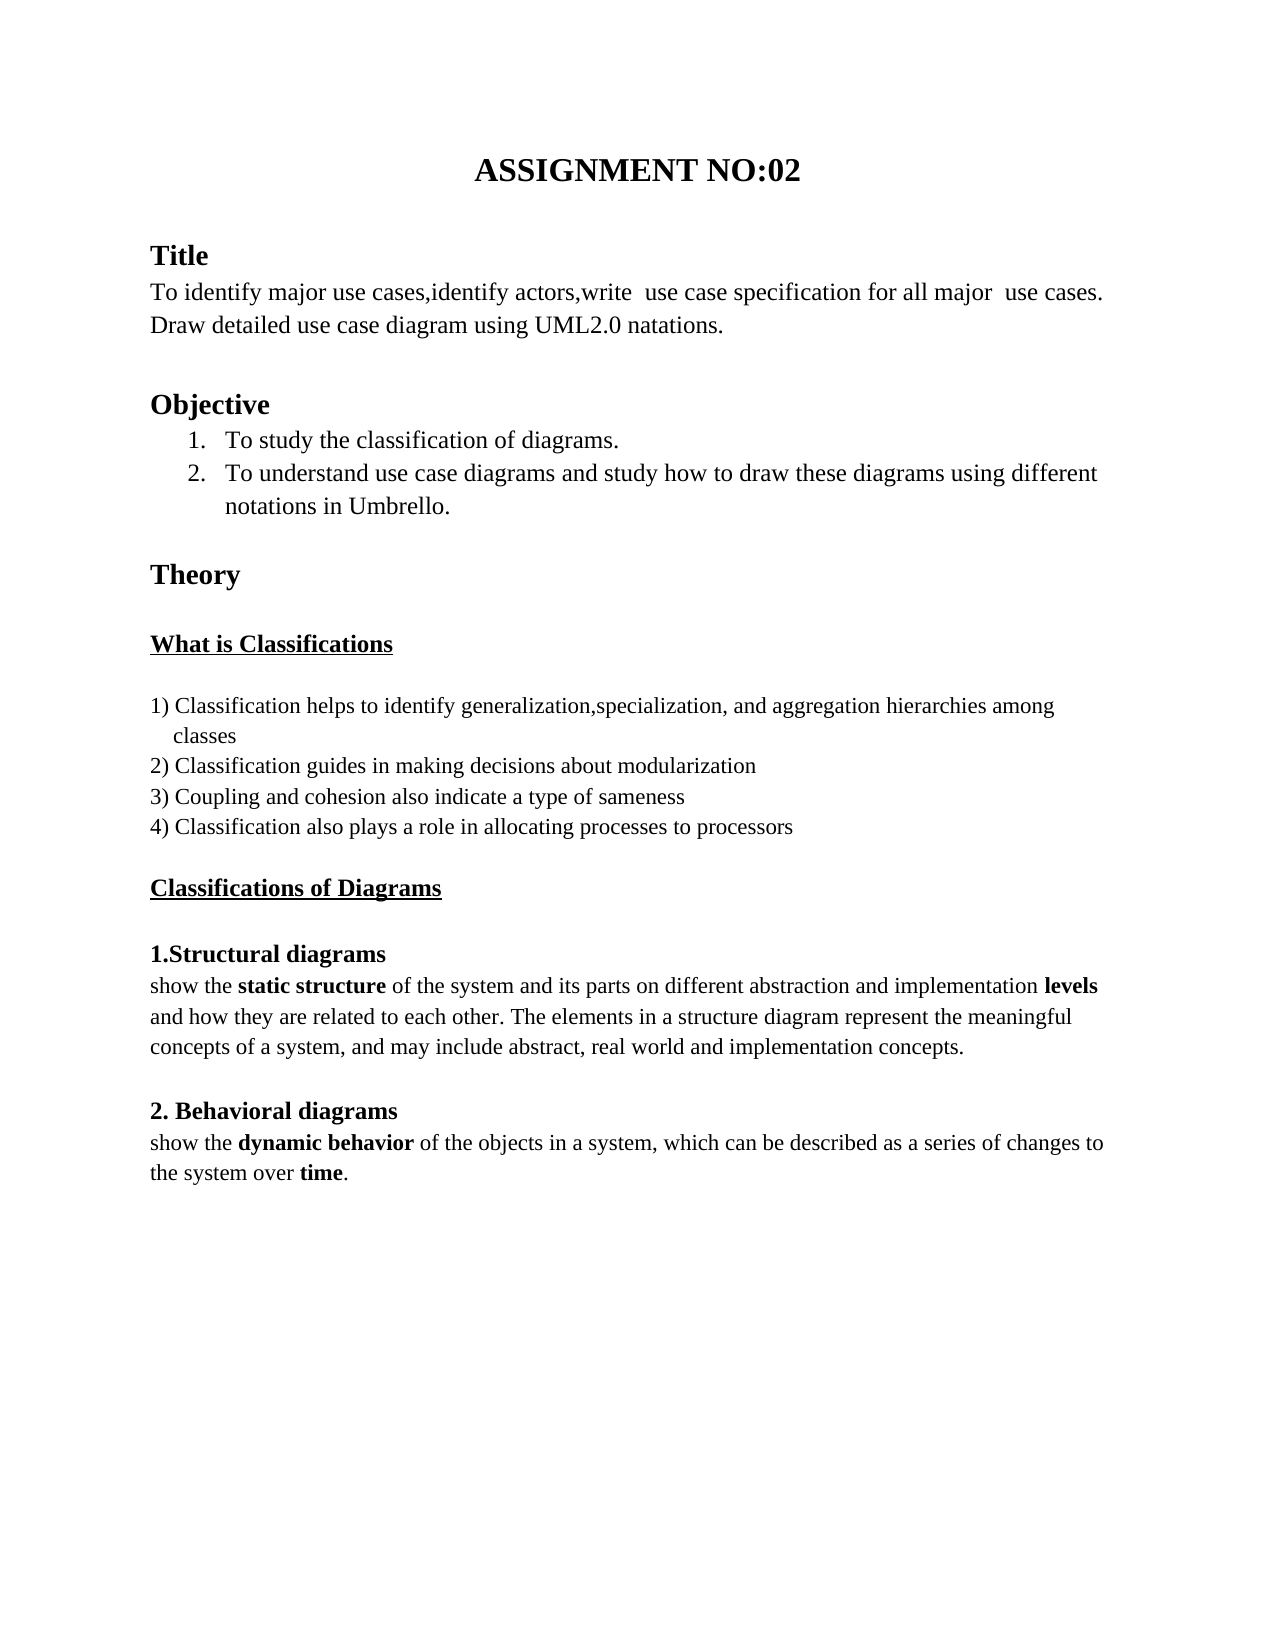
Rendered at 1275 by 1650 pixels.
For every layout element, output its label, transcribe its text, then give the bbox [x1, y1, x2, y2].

text To identify major use cases,identify actors,write use case specification for all major use cases. Draw detailed use case diagram using UML2.0 natations. [150, 277, 1125, 338]
text Classifications of Diagrams [150, 873, 1125, 902]
text What is Classifications [150, 629, 1125, 658]
text 2) Classification guides in making decisions about modularization [150, 753, 1125, 779]
text 1) Classification helps to identify generalization,specialization, and aggregation hierarchies among [150, 692, 1125, 718]
text Theory [150, 557, 1125, 591]
list To understand use case diagrams and study how to draw these diagrams using different notations in Umbrello. [187, 458, 1125, 520]
text 2. Behavioral diagrams [150, 1096, 1125, 1125]
text show the dynamic behavior of the objects in a system, which can be described as a series of changes to the system over time. [150, 1129, 1125, 1186]
list To study the classification of diagrams. [187, 425, 1125, 454]
text 1.Structural diagrams [150, 939, 1125, 968]
text show the static structure of the system and its parts on different abstraction and implementation levels and how they are related to each other. The elements in a structure diagram represent the meaningful concepts of a system, and may include abstract, real world and implementation concepts. [150, 972, 1125, 1059]
text Objective [150, 387, 1125, 420]
text 3) Coupling and cohesion also indicate a type of sameness [150, 783, 1125, 809]
text classes [150, 722, 1125, 749]
text Title [150, 238, 1125, 272]
text ASSIGNMENT NO:02 [150, 150, 1125, 188]
text 4) Classification also plays a role in allocating processes to processors [150, 813, 1125, 839]
